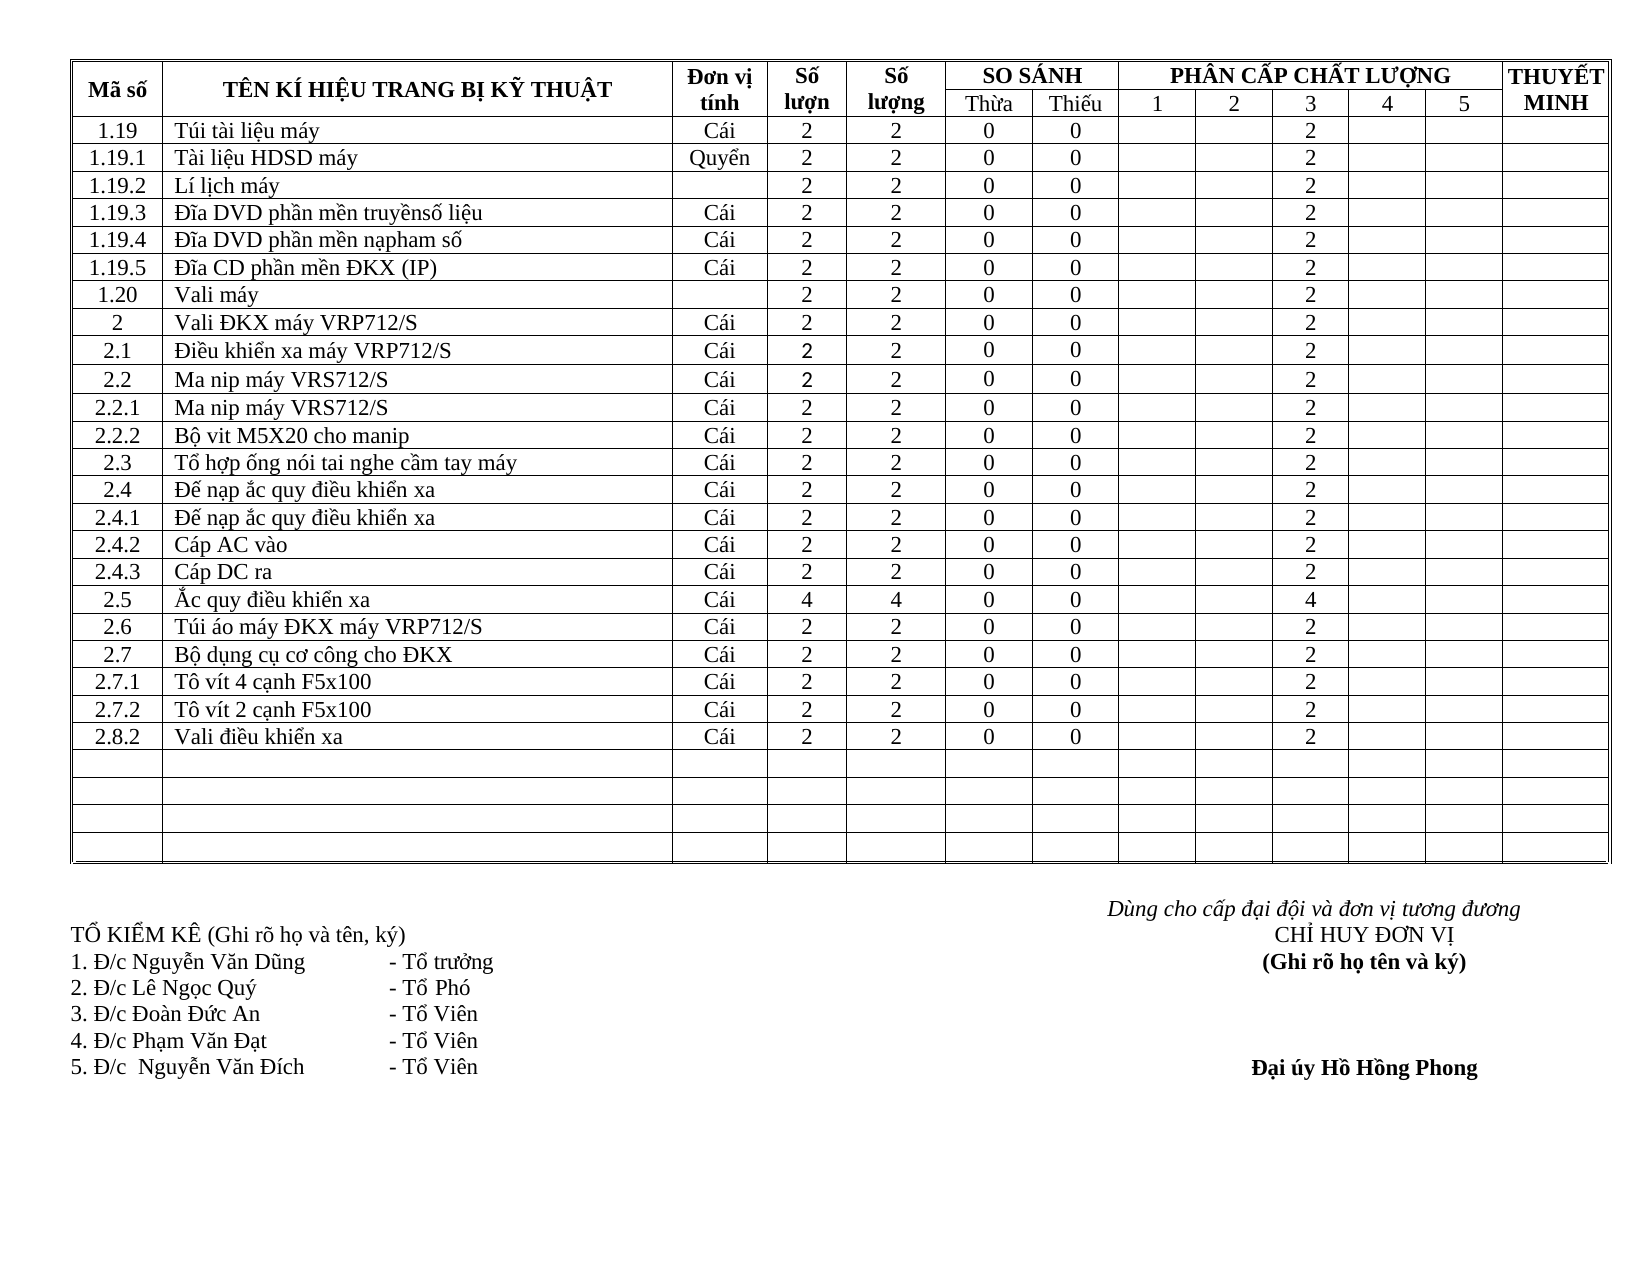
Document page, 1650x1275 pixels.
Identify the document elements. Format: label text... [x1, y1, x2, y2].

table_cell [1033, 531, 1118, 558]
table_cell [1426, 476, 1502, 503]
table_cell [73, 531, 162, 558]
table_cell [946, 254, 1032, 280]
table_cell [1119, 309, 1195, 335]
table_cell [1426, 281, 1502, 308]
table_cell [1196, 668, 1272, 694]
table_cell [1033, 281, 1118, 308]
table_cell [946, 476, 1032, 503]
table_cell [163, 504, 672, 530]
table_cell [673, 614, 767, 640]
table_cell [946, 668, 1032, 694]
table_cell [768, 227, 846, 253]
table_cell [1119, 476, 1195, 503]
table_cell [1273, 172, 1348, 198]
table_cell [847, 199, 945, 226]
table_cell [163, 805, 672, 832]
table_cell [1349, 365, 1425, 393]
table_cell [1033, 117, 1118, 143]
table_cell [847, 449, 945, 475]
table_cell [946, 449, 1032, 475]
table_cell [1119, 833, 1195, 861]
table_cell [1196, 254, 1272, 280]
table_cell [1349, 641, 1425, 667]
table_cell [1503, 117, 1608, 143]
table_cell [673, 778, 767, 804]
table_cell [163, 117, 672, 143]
table_cell 1 [1119, 90, 1195, 116]
table_cell 3 [1273, 90, 1348, 116]
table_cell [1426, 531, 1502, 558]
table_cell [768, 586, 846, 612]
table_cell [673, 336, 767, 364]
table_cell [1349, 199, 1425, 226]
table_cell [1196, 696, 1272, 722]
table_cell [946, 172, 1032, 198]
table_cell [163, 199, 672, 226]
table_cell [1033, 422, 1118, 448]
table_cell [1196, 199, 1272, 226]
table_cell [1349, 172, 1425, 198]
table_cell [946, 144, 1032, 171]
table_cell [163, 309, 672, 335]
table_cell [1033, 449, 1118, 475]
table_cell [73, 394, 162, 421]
table_cell Thiếu [1033, 90, 1118, 116]
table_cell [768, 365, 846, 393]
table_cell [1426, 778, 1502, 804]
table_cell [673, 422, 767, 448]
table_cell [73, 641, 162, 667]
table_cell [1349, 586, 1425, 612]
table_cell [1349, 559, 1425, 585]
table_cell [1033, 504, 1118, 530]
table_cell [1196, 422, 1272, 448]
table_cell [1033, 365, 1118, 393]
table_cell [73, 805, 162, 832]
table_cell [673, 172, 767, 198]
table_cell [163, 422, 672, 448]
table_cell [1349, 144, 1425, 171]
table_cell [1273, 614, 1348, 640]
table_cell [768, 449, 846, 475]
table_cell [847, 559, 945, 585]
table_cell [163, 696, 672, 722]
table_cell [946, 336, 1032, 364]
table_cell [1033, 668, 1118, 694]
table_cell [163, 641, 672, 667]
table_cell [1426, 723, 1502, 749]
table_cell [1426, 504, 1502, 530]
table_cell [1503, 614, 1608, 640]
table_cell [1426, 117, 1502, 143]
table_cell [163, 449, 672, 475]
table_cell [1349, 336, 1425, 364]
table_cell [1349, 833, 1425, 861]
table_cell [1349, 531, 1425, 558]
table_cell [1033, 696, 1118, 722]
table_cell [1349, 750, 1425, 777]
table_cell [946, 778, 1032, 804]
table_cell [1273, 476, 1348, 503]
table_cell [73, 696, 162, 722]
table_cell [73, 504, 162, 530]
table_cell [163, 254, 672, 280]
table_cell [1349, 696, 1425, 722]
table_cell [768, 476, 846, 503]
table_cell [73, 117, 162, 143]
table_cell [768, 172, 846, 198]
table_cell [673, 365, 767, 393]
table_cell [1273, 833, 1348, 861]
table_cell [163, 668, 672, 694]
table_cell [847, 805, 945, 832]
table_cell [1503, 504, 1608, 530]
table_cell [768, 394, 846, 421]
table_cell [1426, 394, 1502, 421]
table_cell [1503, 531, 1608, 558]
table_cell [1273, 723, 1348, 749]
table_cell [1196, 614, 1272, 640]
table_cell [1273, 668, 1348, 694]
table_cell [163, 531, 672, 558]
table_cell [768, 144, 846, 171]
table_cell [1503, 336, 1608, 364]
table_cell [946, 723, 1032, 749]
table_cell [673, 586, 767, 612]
table_cell Thừa [946, 90, 1032, 116]
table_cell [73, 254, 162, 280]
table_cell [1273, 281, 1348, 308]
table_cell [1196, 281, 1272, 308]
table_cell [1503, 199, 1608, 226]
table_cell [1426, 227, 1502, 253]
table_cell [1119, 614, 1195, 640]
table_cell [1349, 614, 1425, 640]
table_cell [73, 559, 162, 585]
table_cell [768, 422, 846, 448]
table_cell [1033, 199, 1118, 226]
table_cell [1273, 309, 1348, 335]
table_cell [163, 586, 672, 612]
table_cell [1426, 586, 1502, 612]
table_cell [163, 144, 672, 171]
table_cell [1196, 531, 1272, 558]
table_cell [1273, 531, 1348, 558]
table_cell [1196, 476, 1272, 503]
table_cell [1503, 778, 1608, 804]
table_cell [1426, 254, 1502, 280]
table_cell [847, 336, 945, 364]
table_header Số lượng kiểm kê thực tế [847, 62, 945, 116]
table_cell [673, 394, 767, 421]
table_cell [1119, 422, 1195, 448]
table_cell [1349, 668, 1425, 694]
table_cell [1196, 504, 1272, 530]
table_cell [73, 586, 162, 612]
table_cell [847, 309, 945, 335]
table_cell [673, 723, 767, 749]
table_cell 2 [1196, 90, 1272, 116]
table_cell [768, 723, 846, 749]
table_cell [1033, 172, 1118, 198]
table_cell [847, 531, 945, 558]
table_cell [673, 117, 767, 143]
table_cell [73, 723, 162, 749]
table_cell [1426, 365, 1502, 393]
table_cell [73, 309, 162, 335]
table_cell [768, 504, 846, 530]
table_cell 4 [1349, 90, 1425, 116]
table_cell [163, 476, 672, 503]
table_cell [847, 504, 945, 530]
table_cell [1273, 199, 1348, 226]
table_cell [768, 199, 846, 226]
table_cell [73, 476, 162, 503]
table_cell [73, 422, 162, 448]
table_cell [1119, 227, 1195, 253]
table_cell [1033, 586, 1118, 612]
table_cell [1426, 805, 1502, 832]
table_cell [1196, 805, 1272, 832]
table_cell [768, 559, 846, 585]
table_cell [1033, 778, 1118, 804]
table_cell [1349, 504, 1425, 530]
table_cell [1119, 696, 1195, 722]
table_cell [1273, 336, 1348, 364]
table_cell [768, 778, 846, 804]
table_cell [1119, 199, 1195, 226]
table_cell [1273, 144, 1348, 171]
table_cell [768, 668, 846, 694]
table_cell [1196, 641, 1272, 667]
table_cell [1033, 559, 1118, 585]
table_header PHÂN CẤP CHẤT LƯỢNG [1119, 62, 1502, 88]
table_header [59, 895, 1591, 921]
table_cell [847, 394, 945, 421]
table_header Số lượng theo sổ sách [768, 62, 846, 116]
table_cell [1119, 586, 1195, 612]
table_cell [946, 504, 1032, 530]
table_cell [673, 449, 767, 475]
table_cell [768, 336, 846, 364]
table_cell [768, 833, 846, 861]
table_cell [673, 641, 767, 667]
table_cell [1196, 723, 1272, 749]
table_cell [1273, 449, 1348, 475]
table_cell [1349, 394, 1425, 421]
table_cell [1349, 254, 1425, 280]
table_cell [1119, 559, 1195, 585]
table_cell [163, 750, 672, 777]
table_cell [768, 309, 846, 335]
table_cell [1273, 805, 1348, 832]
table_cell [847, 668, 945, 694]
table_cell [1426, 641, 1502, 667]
table_cell 5 [1426, 90, 1502, 116]
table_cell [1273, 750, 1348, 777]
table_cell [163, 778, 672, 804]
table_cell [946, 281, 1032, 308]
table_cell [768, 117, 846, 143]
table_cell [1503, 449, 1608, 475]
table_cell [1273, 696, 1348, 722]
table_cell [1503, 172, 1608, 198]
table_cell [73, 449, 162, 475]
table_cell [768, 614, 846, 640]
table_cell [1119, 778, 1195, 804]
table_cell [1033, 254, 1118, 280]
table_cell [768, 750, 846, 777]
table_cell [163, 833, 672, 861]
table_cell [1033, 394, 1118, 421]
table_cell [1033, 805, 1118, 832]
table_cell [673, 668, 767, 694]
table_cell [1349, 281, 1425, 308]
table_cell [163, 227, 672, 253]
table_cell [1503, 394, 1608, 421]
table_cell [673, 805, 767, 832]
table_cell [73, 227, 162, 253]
table_header Mã số [73, 62, 162, 116]
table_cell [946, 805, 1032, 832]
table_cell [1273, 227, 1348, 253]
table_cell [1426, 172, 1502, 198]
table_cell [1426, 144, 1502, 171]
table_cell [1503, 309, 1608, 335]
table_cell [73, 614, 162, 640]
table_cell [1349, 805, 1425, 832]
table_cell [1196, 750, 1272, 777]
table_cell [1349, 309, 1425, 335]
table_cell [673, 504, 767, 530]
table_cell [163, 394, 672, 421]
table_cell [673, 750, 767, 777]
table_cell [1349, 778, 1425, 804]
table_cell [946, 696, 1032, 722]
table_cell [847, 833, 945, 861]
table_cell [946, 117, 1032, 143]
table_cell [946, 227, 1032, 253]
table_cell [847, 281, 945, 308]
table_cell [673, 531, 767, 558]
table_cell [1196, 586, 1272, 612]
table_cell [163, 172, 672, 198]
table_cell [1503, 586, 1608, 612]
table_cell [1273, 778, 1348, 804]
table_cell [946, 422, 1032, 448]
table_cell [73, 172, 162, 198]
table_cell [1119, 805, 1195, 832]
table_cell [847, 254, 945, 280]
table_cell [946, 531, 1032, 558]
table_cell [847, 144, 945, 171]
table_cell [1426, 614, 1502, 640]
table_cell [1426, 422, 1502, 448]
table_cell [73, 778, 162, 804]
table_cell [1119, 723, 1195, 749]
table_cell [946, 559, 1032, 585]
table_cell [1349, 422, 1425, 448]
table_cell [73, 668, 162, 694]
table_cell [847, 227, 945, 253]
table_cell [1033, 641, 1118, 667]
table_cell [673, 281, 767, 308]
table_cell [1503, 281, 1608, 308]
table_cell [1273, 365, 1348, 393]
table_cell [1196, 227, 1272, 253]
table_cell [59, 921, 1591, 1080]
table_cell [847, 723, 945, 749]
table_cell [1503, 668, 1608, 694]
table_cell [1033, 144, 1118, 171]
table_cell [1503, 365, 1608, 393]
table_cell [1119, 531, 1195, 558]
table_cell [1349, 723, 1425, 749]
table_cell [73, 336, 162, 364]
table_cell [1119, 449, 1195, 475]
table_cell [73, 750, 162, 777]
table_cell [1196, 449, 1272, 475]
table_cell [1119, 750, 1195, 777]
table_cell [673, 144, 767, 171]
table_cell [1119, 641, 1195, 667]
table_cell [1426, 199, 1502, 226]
table_header TÊN KÍ HIỆU TRANG BỊ KỸ THUẬT [163, 62, 672, 116]
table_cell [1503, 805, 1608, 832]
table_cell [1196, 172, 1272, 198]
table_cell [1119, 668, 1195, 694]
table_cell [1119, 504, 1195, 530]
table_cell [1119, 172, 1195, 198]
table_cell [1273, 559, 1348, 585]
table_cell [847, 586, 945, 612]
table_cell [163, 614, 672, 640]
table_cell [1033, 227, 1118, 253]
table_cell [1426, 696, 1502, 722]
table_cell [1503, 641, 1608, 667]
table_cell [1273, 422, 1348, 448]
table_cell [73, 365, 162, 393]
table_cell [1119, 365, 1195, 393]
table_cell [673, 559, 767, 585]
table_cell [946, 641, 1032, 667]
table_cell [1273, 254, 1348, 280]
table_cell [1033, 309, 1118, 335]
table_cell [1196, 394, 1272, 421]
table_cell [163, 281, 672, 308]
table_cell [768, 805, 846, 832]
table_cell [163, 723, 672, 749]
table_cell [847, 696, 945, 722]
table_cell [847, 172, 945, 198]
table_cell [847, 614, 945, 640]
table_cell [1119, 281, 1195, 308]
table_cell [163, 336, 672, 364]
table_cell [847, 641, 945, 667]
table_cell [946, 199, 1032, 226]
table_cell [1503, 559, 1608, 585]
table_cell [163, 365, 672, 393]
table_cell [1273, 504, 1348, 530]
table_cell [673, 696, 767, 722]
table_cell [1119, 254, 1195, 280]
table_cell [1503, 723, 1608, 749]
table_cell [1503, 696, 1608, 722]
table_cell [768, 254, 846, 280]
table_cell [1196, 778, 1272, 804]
table_header SO SÁNH [946, 62, 1118, 88]
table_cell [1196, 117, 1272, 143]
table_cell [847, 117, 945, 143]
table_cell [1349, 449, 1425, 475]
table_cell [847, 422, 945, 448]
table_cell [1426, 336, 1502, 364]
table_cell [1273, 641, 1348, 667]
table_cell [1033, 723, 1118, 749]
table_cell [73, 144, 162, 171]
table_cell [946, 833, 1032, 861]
table_header THUYẾT MINH [1503, 62, 1608, 116]
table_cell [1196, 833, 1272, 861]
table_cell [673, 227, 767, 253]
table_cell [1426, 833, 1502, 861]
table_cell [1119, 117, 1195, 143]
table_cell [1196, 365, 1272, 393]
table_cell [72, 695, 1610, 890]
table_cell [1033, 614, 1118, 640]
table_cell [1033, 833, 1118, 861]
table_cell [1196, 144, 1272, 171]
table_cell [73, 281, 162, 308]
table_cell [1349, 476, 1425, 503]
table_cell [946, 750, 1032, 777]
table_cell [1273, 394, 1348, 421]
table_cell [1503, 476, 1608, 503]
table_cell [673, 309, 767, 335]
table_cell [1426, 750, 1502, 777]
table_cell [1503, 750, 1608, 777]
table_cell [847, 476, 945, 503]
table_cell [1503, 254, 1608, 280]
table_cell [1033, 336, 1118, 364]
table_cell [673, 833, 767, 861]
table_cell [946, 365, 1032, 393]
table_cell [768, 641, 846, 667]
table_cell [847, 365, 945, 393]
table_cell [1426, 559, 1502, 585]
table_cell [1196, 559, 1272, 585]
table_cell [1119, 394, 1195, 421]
table_header Đơn vị tính [673, 62, 767, 116]
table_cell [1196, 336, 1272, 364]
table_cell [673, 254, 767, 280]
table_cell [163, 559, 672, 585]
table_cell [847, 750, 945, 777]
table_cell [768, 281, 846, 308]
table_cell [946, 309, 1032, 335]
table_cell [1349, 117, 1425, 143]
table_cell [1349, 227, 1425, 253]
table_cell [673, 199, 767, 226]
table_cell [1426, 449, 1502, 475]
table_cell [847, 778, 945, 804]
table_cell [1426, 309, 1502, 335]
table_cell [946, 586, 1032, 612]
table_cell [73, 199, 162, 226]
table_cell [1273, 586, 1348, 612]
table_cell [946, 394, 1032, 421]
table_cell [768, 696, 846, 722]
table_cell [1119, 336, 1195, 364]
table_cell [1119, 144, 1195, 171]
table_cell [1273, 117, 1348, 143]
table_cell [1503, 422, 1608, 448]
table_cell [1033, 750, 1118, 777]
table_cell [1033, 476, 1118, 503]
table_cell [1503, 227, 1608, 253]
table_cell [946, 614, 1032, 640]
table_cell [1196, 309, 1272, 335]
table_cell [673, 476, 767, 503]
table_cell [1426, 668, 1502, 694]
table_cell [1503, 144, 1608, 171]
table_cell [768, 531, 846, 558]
